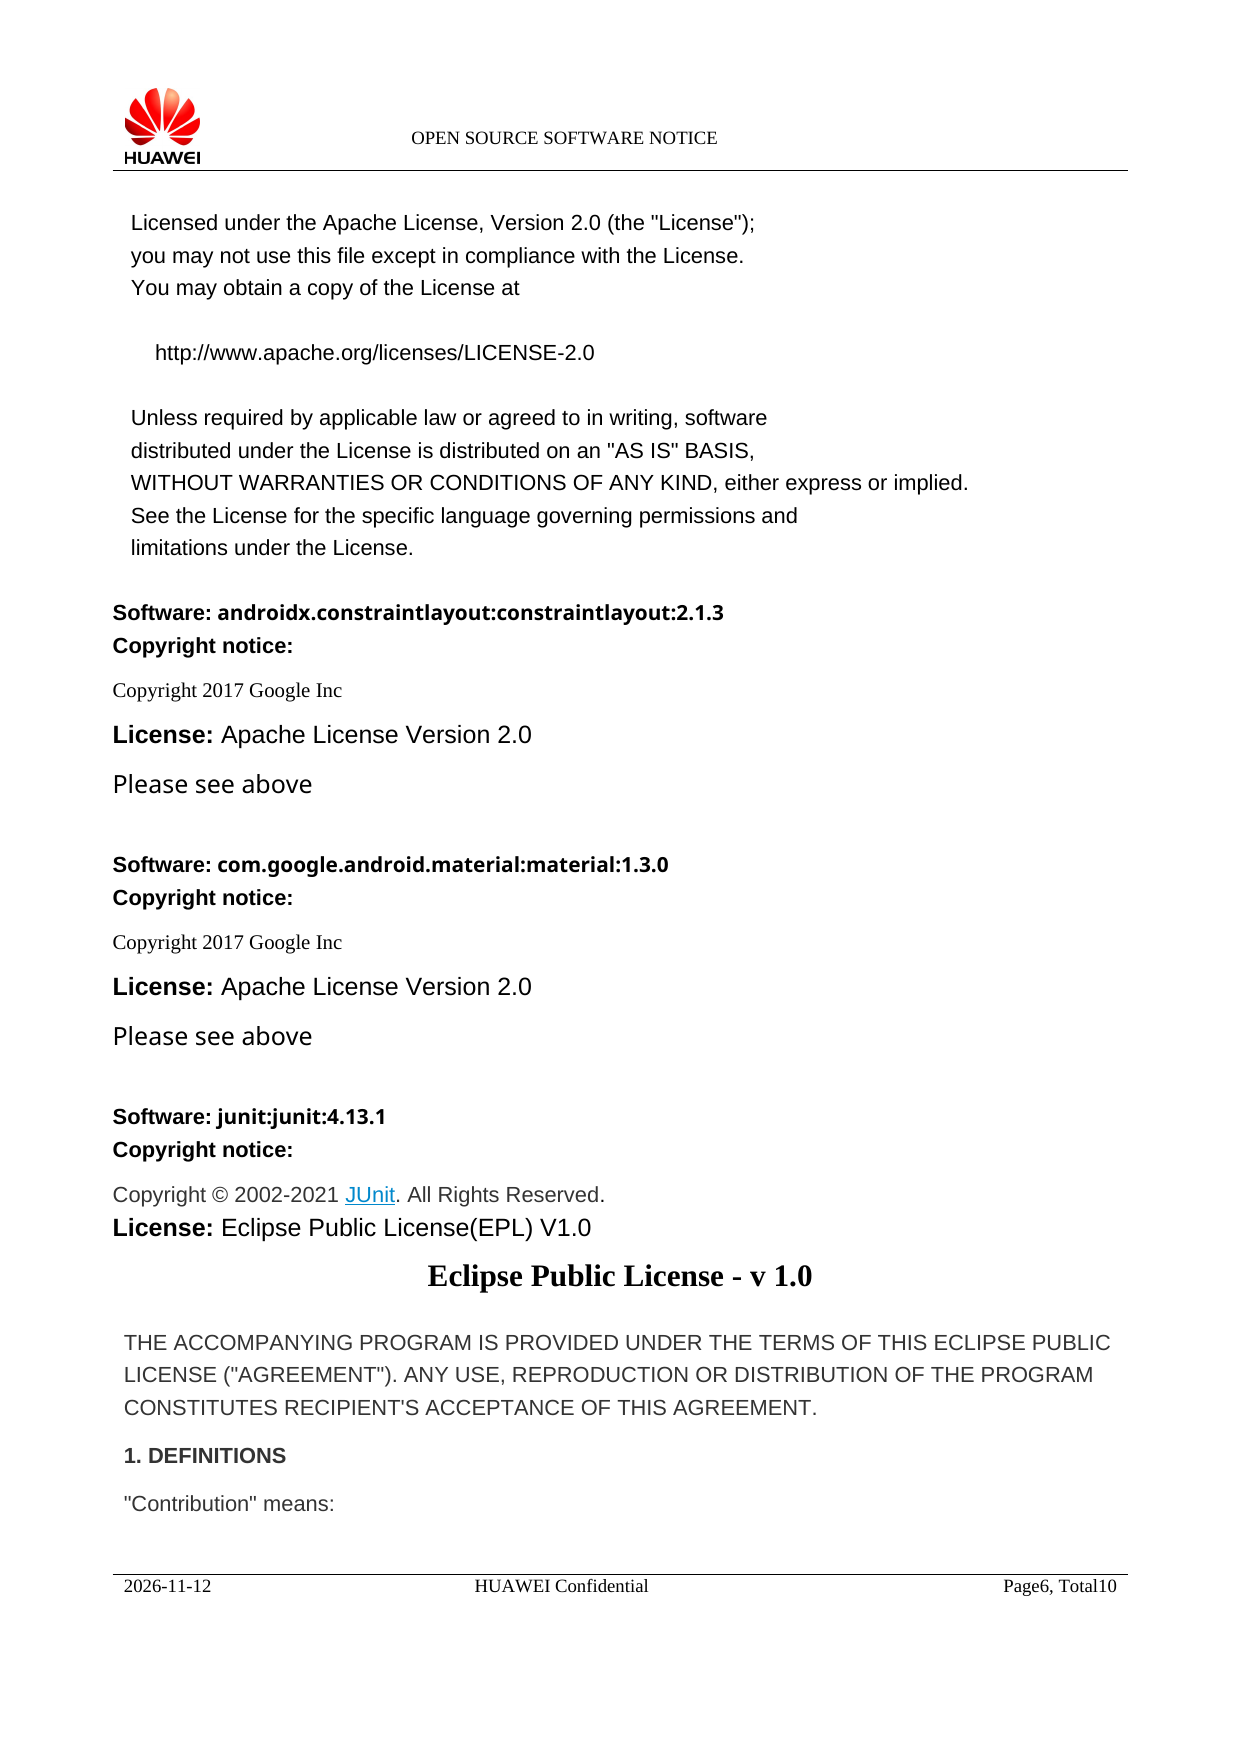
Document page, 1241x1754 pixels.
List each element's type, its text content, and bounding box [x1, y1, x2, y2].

text Copyright © 2002-2021 JUnit. All Rights Reserved. [112, 1178, 1128, 1211]
text you may not use this file except in compliance with the License. [112, 239, 1128, 271]
text Unless required by applicable law or agreed to in writing, software [112, 401, 1128, 434]
title Software: androidx.constraintlayout:constraintlayout:2.1.3 [112, 596, 1128, 629]
text License: Apache License Version 2.0 [112, 718, 1128, 751]
text THE ACCOMPANYING PROGRAM IS PROVIDED UNDER THE TERMS OF THIS ECLIPSE PUBLIC LICENSE ("AGREEMENT"). ANY USE, REPRODUCTION OR DISTRIBUTION OF THE PROGRAM CONSTITUTES RECIPIENT'S ACCEPTANCE OF THIS AGREEMENT. [123, 1326, 1117, 1423]
text Please see above [112, 1003, 1128, 1068]
text Copyright 2017 Google Inc [112, 926, 1128, 958]
text See the License for the specific language governing permissions and [112, 499, 1128, 531]
text http://www.apache.org/licenses/LICENSE-2.0 [112, 336, 1128, 369]
text Please see above [112, 751, 1128, 816]
text 1. DEFINITIONS [123, 1439, 1117, 1472]
text Copyright notice: [112, 1133, 1128, 1166]
text Licensed under the Apache License, Version 2.0 (the "License"); [112, 206, 1128, 239]
text Eclipse Public License - v 1.0 [112, 1243, 1128, 1308]
text You may obtain a copy of the License at [112, 271, 1128, 304]
text License: Eclipse Public License(EPL) V1.0 [112, 1211, 1128, 1243]
text Copyright notice: [112, 881, 1128, 913]
text distributed under the License is distributed on an "AS IS" BASIS, [112, 434, 1128, 466]
text License: Apache License Version 2.0 [112, 971, 1128, 1003]
title Software: junit:junit:4.13.1 [112, 1101, 1128, 1133]
text "Contribution" means: [123, 1487, 1117, 1520]
title Software: com.google.android.material:material:1.3.0 [112, 848, 1128, 881]
text Copyright notice: [112, 629, 1128, 661]
text limitations under the License. [112, 531, 1128, 564]
text Copyright 2017 Google Inc [112, 674, 1128, 706]
text WITHOUT WARRANTIES OR CONDITIONS OF ANY KIND, either express or implied. [112, 466, 1128, 499]
picture [125, 88, 200, 164]
